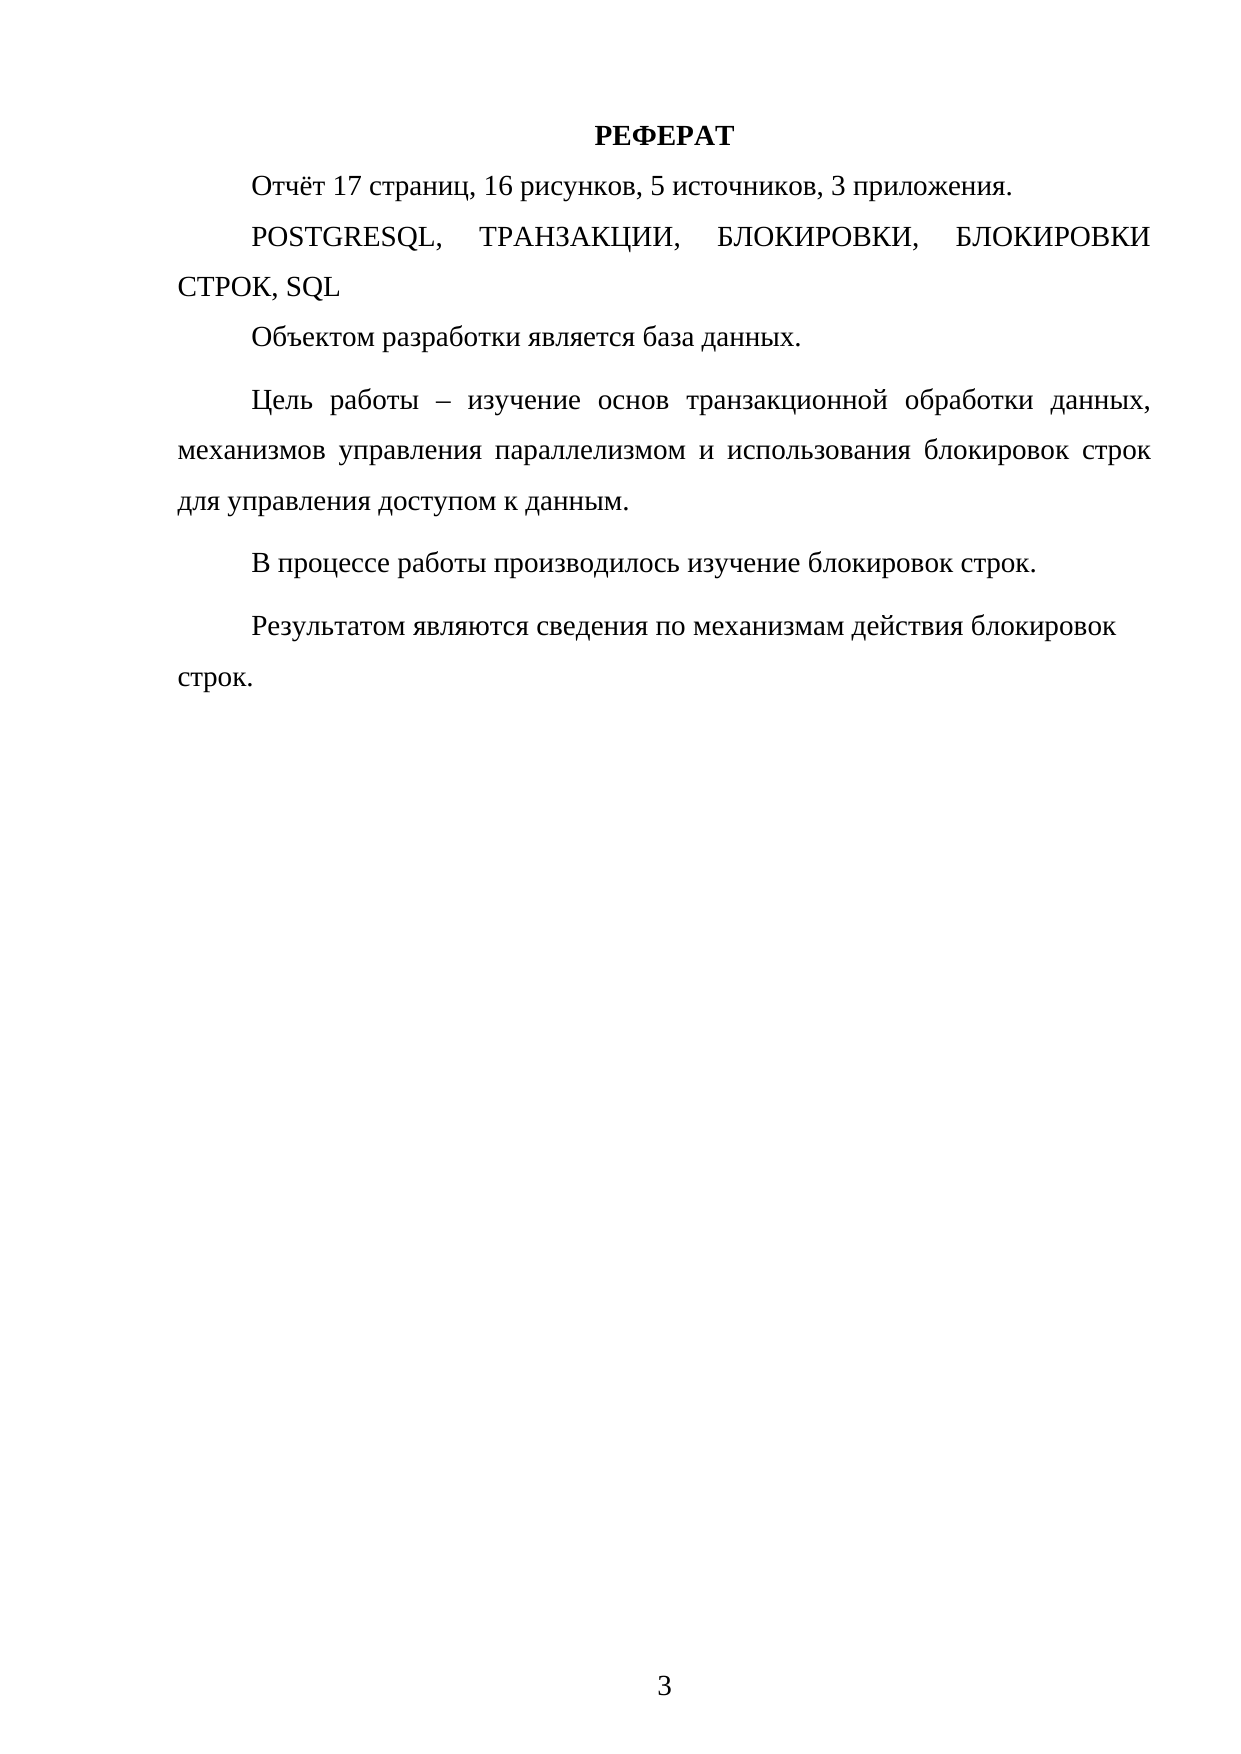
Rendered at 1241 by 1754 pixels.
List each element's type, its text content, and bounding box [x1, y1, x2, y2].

text Цель работы – изучение основ транзакционной обработки данных, механизмов управления параллелизмом и использования блокировок строк для управления доступом к данным. [177, 382, 1152, 516]
text Отчёт 17 страниц, 16 рисунков, 5 источников, 3 приложения. [177, 168, 1152, 202]
text Объектом разработки является база данных. [177, 319, 1152, 353]
text В процессе работы производилось изучение блокировок строк. [177, 546, 1152, 579]
text POSTGRESQL, ТРАНЗАКЦИИ, БЛОКИРОВКИ, БЛОКИРОВКИ СТРОК, SQL [177, 219, 1152, 303]
text Результатом являются сведения по механизмам действия блокировок строк. [177, 608, 1152, 692]
text РЕФЕРАТ [177, 118, 1152, 152]
